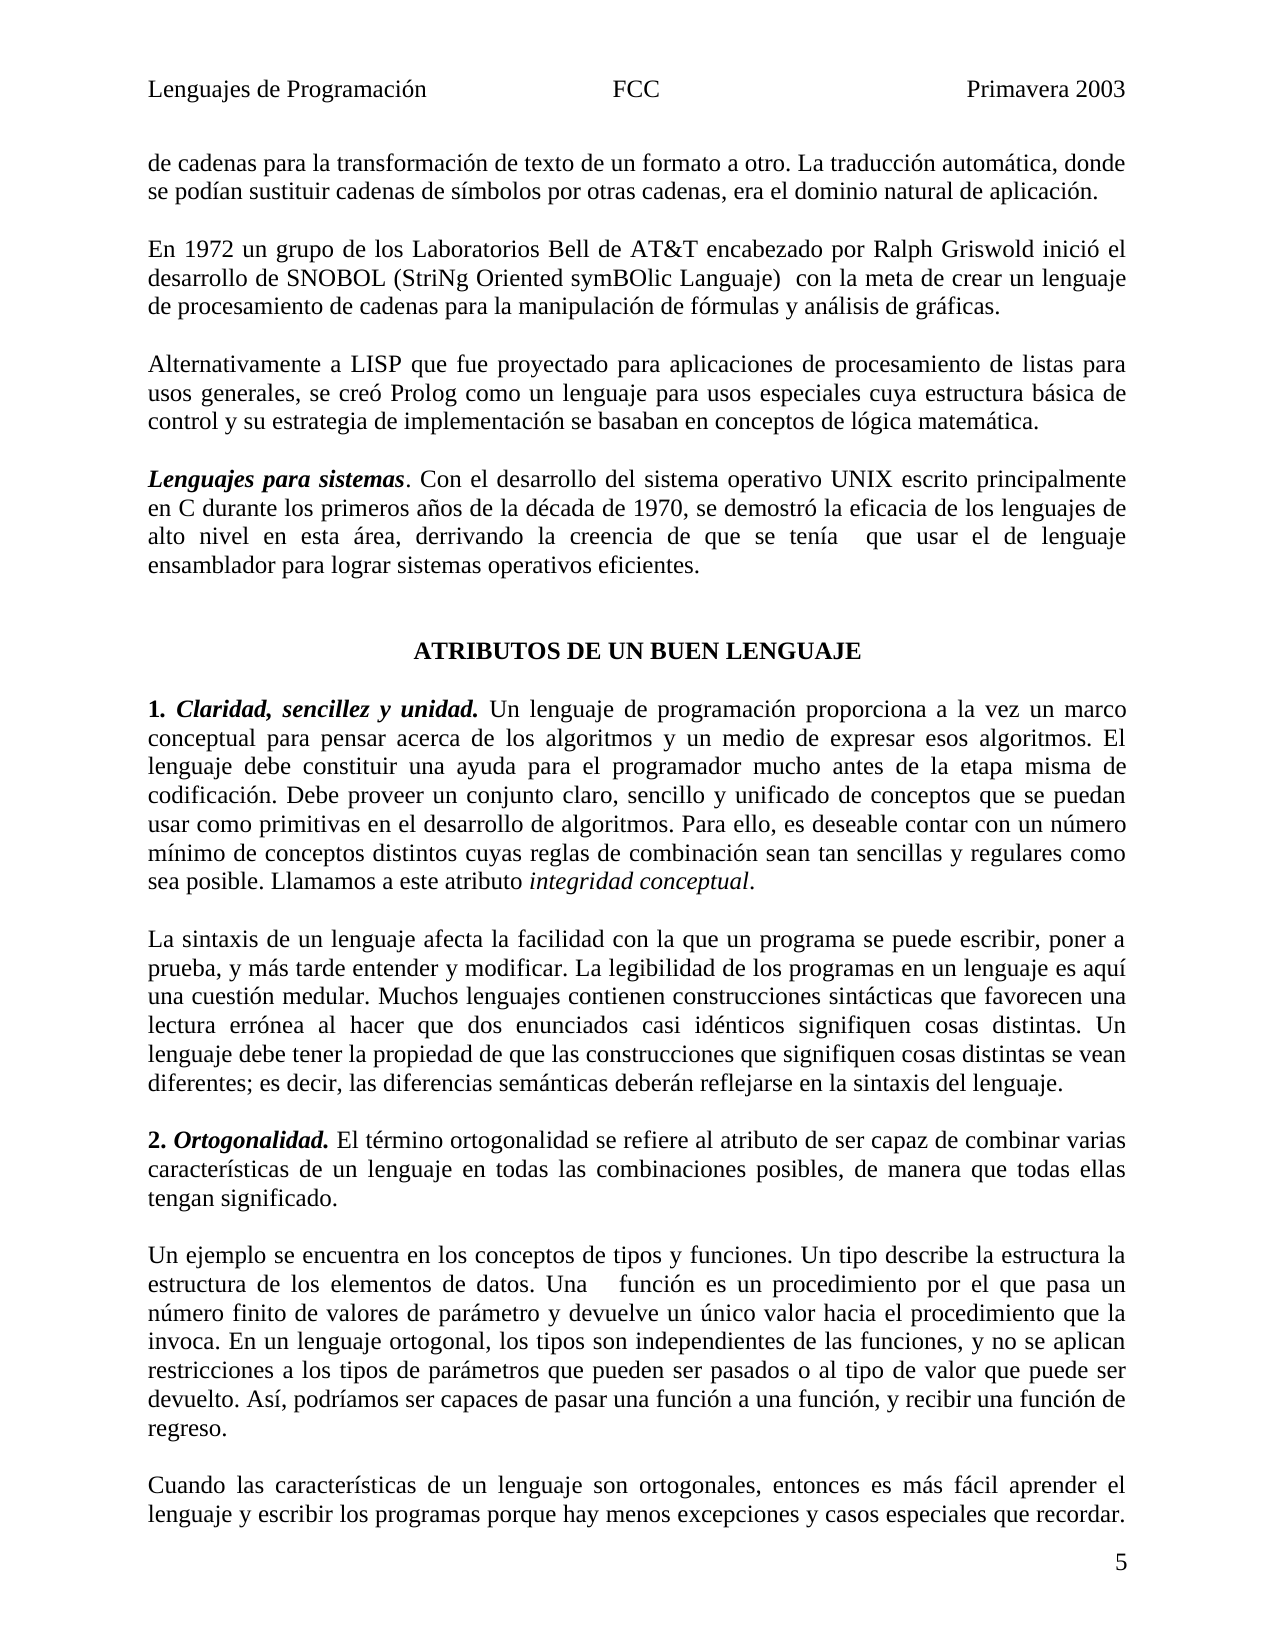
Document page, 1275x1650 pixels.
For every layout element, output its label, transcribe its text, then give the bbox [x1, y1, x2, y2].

subtitle ATRIBUTOS DE UN BUEN LENGUAJE [148, 636, 1127, 665]
text La sintaxis de un lenguaje afecta la facilidad con la que un programa se puede escribir, poner a prueba, y más tarde entender y modificar. La legibilidad de los programas en un lenguaje es aquí una cuestión medular. Muchos lenguajes contienen construcciones sintácticas que favorecen una lectura errónea al hacer que dos enunciados casi idénticos signifiquen cosas distintas. Un lenguaje debe tener la propiedad de que las construcciones que signifiquen cosas distintas se vean diferentes; es decir, las diferencias semánticas deberán reflejarse en la sintaxis del lenguaje. [148, 924, 1127, 1096]
text 2. Ortogonalidad. El término ortogonalidad se refiere al atributo de ser capaz de combinar varias características de un lenguaje en todas las combinaciones posibles, de manera que todas ellas tengan significado. [148, 1125, 1127, 1211]
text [148, 1470, 1127, 1528]
text Lenguajes para sistemas. Con el desarrollo del sistema operativo UNIX escrito principalmente en C durante los primeros años de la década de 1970, se demostró la eficacia de los lenguajes de alto nivel en esta área, derrivando la creencia de que se tenía que usar el de lenguaje ensamblador para lograr sistemas operativos eficientes. [148, 464, 1127, 579]
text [148, 148, 1127, 205]
text Un ejemplo se encuentra en los conceptos de tipos y funciones. Un tipo describe la estructura la estructura de los elementos de datos. Una función es un procedimiento por el que pasa un número finito de valores de parámetro y devuelve un único valor hacia el procedimiento que la invoca. En un lenguaje ortogonal, los tipos son independientes de las funciones, y no se aplican restricciones a los tipos de parámetros que pueden ser pasados o al tipo de valor que puede ser devuelto. Así, podríamos ser capaces de pasar una función a una función, y recibir una función de regreso. [148, 1240, 1127, 1441]
text Alternativamente a LISP que fue proyectado para aplicaciones de procesamiento de listas para usos generales, se creó Prolog como un lenguaje para usos especiales cuya estructura básica de control y su estrategia de implementación se basaban en conceptos de lógica matemática. [148, 349, 1127, 435]
text 1. Claridad, sencillez y unidad. Un lenguaje de programación proporciona a la vez un marco conceptual para pensar acerca de los algoritmos y un medio de expresar esos algoritmos. El lenguaje debe constituir una ayuda para el programador mucho antes de la etapa misma de codificación. Debe proveer un conjunto claro, sencillo y unificado de conceptos que se puedan usar como primitivas en el desarrollo de algoritmos. Para ello, es deseable contar con un número mínimo de conceptos distintos cuyas reglas de combinación sean tan sencillas y regulares como sea posible. Llamamos a este atributo integridad conceptual. [148, 694, 1127, 895]
text En 1972 un grupo de los Laboratorios Bell de AT&T encabezado por Ralph Griswold inició el desarrollo de SNOBOL (StriNg Oriented symBOlic Languaje) con la meta de crear un lenguaje de procesamiento de cadenas para la manipulación de fórmulas y análisis de gráficas. [148, 234, 1127, 320]
